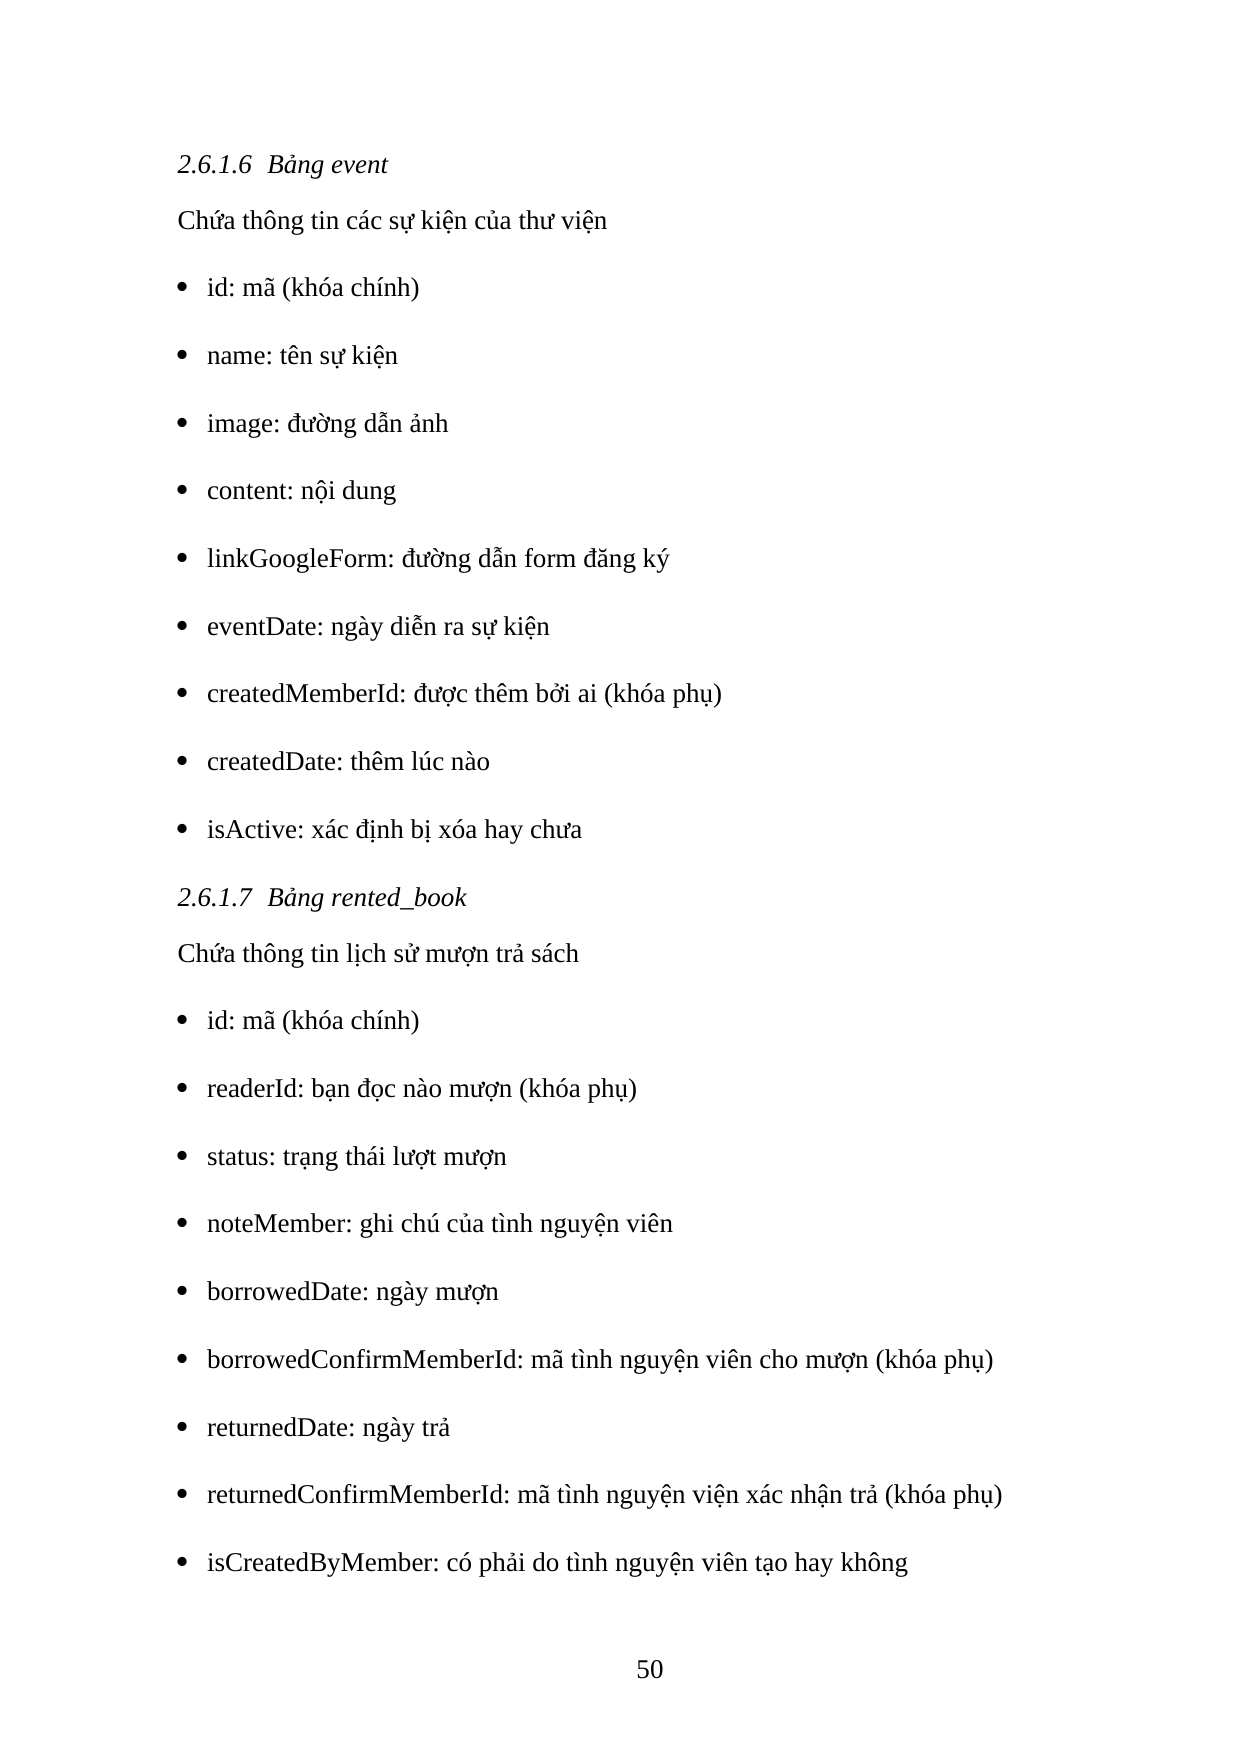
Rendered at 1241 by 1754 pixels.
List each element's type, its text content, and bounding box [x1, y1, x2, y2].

text image: đường dẫn ảnh [177, 407, 1122, 438]
text returnedDate: ngày trả [177, 1411, 1122, 1442]
text readerId: bạn đọc nào mượn (khóa phụ) [177, 1072, 1122, 1103]
text id: mã (khóa chính) [177, 1004, 1122, 1036]
text linkGoogleForm: đường dẫn form đăng ký [177, 542, 1122, 573]
text isCreatedByMember: có phải do tình nguyện viên tạo hay không [177, 1546, 1122, 1577]
text name: tên sự kiện [177, 339, 1122, 370]
subtitle Bảng event [177, 148, 1122, 179]
text returnedConfirmMemberId: mã tình nguyện viện xác nhận trả (khóa phụ) [177, 1478, 1122, 1509]
text Chứa thông tin các sự kiện của thư viện [177, 204, 1122, 235]
text status: trạng thái lượt mượn [177, 1140, 1122, 1171]
text createdMemberId: được thêm bởi ai (khóa phụ) [177, 678, 1122, 709]
text borrowedConfirmMemberId: mã tình nguyện viên cho mượn (khóa phụ) [177, 1343, 1122, 1374]
text id: mã (khóa chính) [177, 271, 1122, 303]
text eventDate: ngày diễn ra sự kiện [177, 610, 1122, 641]
text borrowedDate: ngày mượn [177, 1275, 1122, 1306]
text createdDate: thêm lúc nào [177, 745, 1122, 777]
text content: nội dung [177, 474, 1122, 506]
subtitle Bảng rented_book [177, 881, 1122, 912]
text noteMember: ghi chú của tình nguyện viên [177, 1207, 1122, 1239]
text Chứa thông tin lịch sử mượn trả sách [177, 937, 1122, 968]
text isActive: xác định bị xóa hay chưa [177, 813, 1122, 844]
